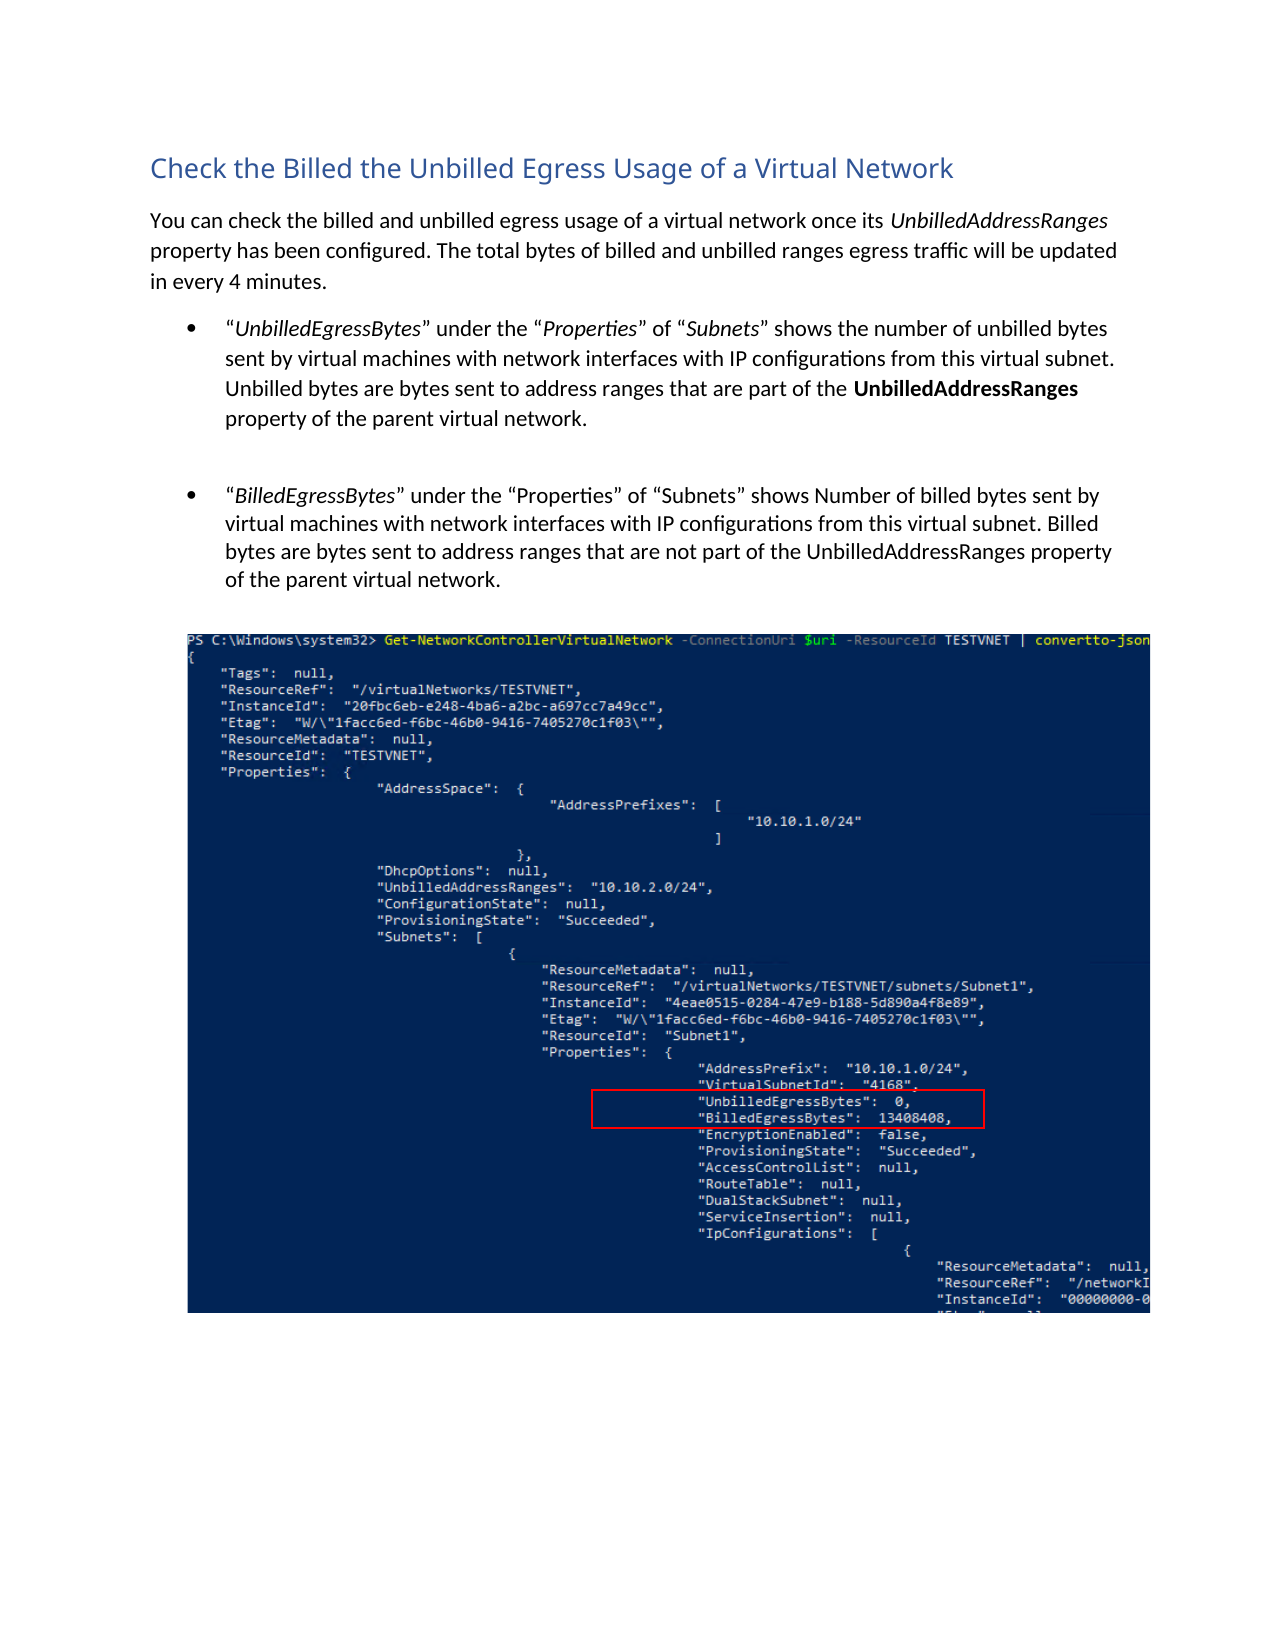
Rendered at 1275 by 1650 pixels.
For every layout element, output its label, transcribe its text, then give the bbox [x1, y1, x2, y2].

text You can check the billed and unbilled egress usage of a virtual network once its UnbilledAddressRanges property has been configured. The total bytes of billed and unbilled ranges egress traffic will be updated in every 4 minutes. [150, 206, 1125, 295]
text Check the Billed the Unbilled Egress Usage of a Virtual Network [150, 150, 1125, 187]
list “UnbilledEgressBytes” under the “Properties” of “Subnets” shows the number of unbilled bytes sent by virtual machines with network interfaces with IP configurations from this virtual subnet. Unbilled bytes are bytes sent to address ranges that are part of the UnbilledAddressRanges property of the parent virtual network. [187, 314, 1125, 432]
list “BilledEgressBytes” under the “Properties” of “Subnets” shows Number of billed bytes sent by virtual machines with network interfaces with IP configurations from this virtual subnet. Billed bytes are bytes sent to address ranges that are not part of the UnbilledAddressRanges property of the parent virtual network. [187, 481, 1125, 593]
picture [187, 634, 1150, 1313]
